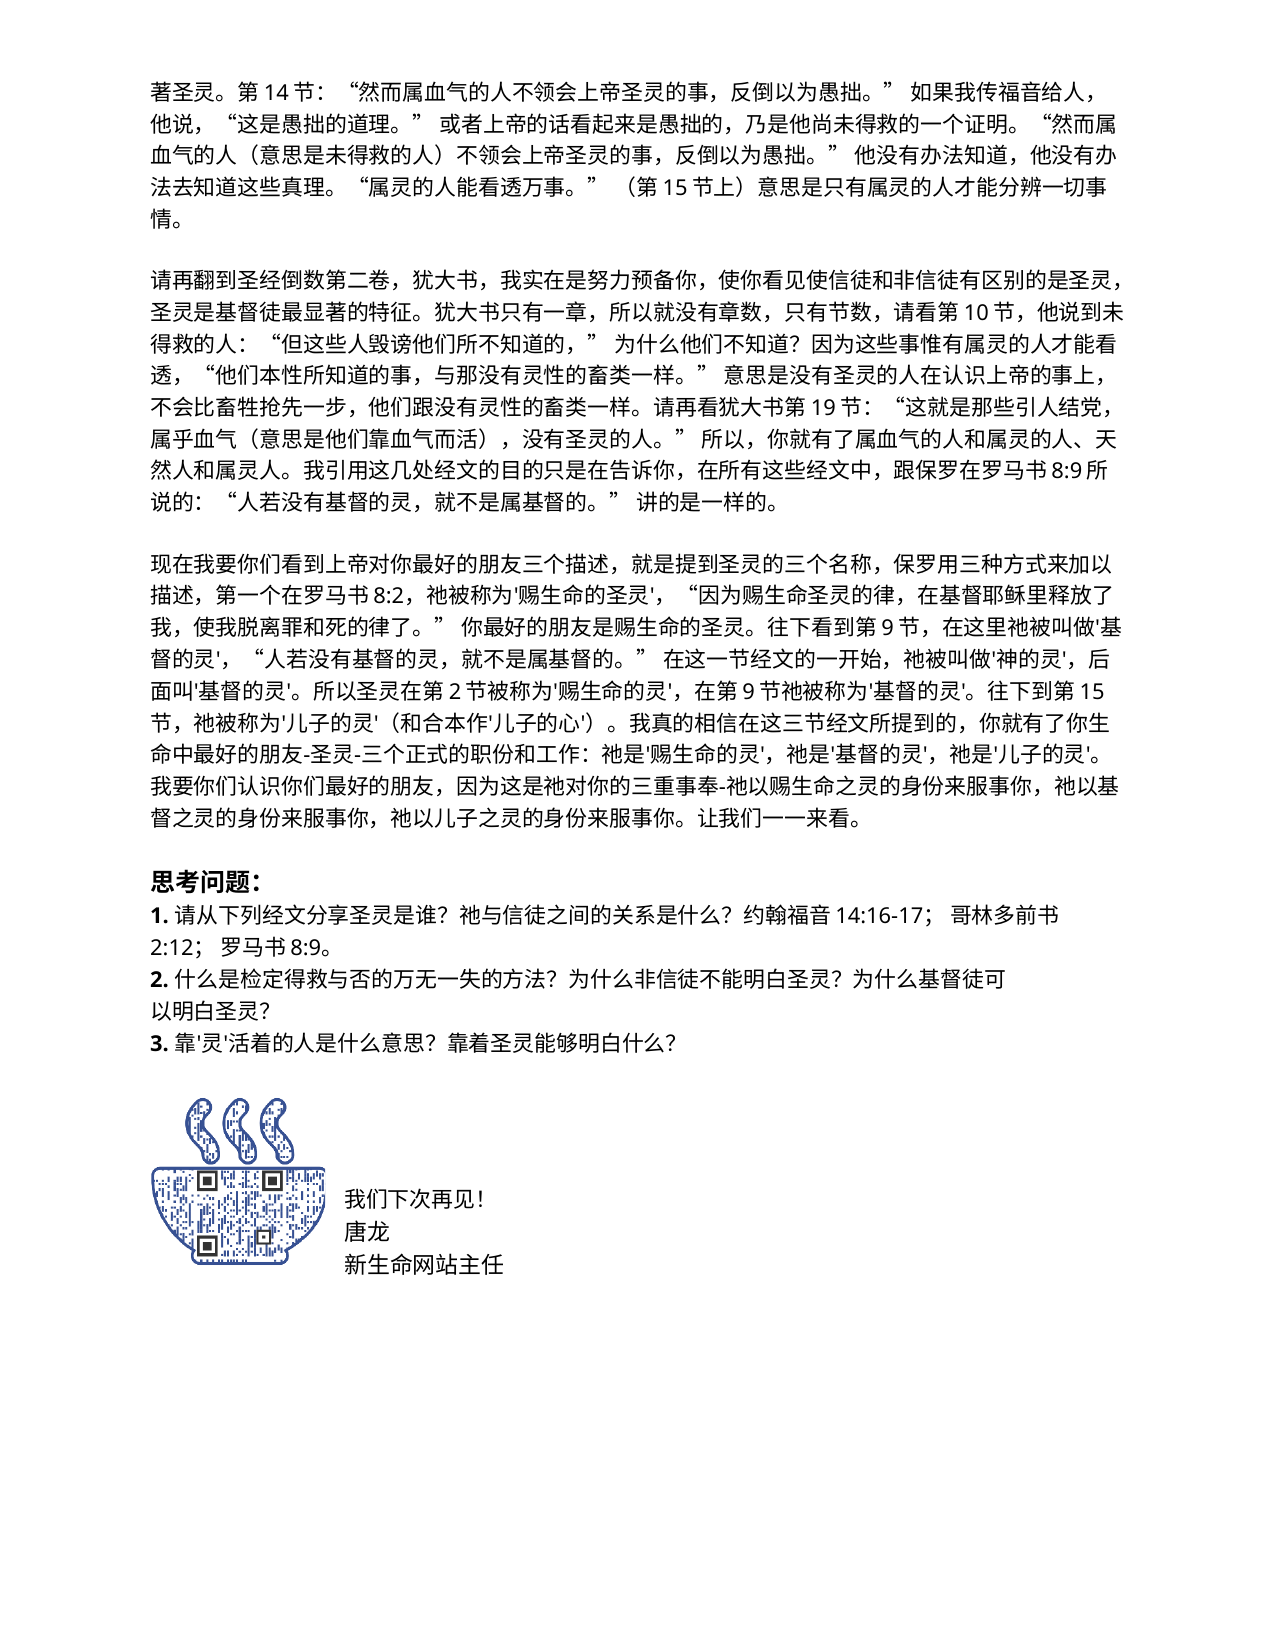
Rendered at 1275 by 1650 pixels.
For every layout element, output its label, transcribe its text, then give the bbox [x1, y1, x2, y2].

text 我们下次再见！ [325, 1182, 1125, 1214]
text 1. 请从下列经文分享圣灵是谁？祂与信徒之间的关系是什么？约翰福音14:16-17； 哥林多前书2:12； 罗马书8:9。 [150, 898, 1125, 962]
text 3. 靠'灵'活着的人是什么意思？靠着圣灵能够明白什么？ [150, 1026, 1125, 1057]
text 现在我要你们看到上帝对你最好的朋友三个描述，就是提到圣灵的三个名称，保罗用三种方式来加以描述，第一个在罗马书8:2，祂被称为'赐生命的圣灵'，“因为赐生命圣灵的律，在基督耶稣里释放了我，使我脱离罪和死的律了。” 你最好的朋友是赐生命的圣灵。往下看到第9节，在这里祂被叫做'基督的灵'，“人若没有基督的灵，就不是属基督的。” 在这一节经文的一开始，祂被叫做'神的灵'，后面叫'基督的灵'。所以圣灵在第2节被称为'赐生命的灵'，在第9节祂被称为'基督的灵'。往下到第15节，祂被称为'儿子的灵'（和合本作'儿子的心'）。我真的相信在这三节经文所提到的，你就有了你生命中最好的朋友-圣灵-三个正式的职份和工作：祂是'赐生命的灵'，祂是'基督的灵'，祂是'儿子的灵'。我要你们认识你们最好的朋友，因为这是祂对你的三重事奉-祂以赐生命之灵的身份来服事你，祂以基督之灵的身份来服事你，祂以儿子之灵的身份来服事你。让我们一一来看。 [150, 547, 1125, 832]
text 请再翻到圣经倒数第二卷，犹大书，我实在是努力预备你，使你看见使信徒和非信徒有区别的是圣灵，圣灵是基督徒最显著的特征。犹大书只有一章，所以就没有章数，只有节数，请看第10节，他说到未得救的人：“但这些人毁谤他们所不知道的，” 为什么他们不知道？因为这些事惟有属灵的人才能看透，“他们本性所知道的事，与那没有灵性的畜类一样。” 意思是没有圣灵的人在认识上帝的事上，不会比畜牲抢先一步，他们跟没有灵性的畜类一样。请再看犹大书第19节：“这就是那些引人结党，属乎血气（意思是他们靠血气而活），没有圣灵的人。” 所以，你就有了属血气的人和属灵的人、天然人和属灵人。我引用这几处经文的目的只是在告诉你，在所有这些经文中，跟保罗在罗马书8:9所说的：“人若没有基督的灵，就不是属基督的。” 讲的是一样的。 [150, 263, 1125, 517]
picture [150, 1097, 325, 1266]
text 2. 什么是检定得救与否的万无一失的方法？为什么非信徒不能明白圣灵？为什么基督徒可 [150, 962, 1125, 994]
text 唐龙 [325, 1214, 1125, 1247]
text 以明白圣灵？ [150, 994, 1125, 1026]
text 思考问题： [150, 862, 1125, 898]
text 新生命网站主任 [150, 1247, 1125, 1280]
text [150, 75, 1125, 233]
